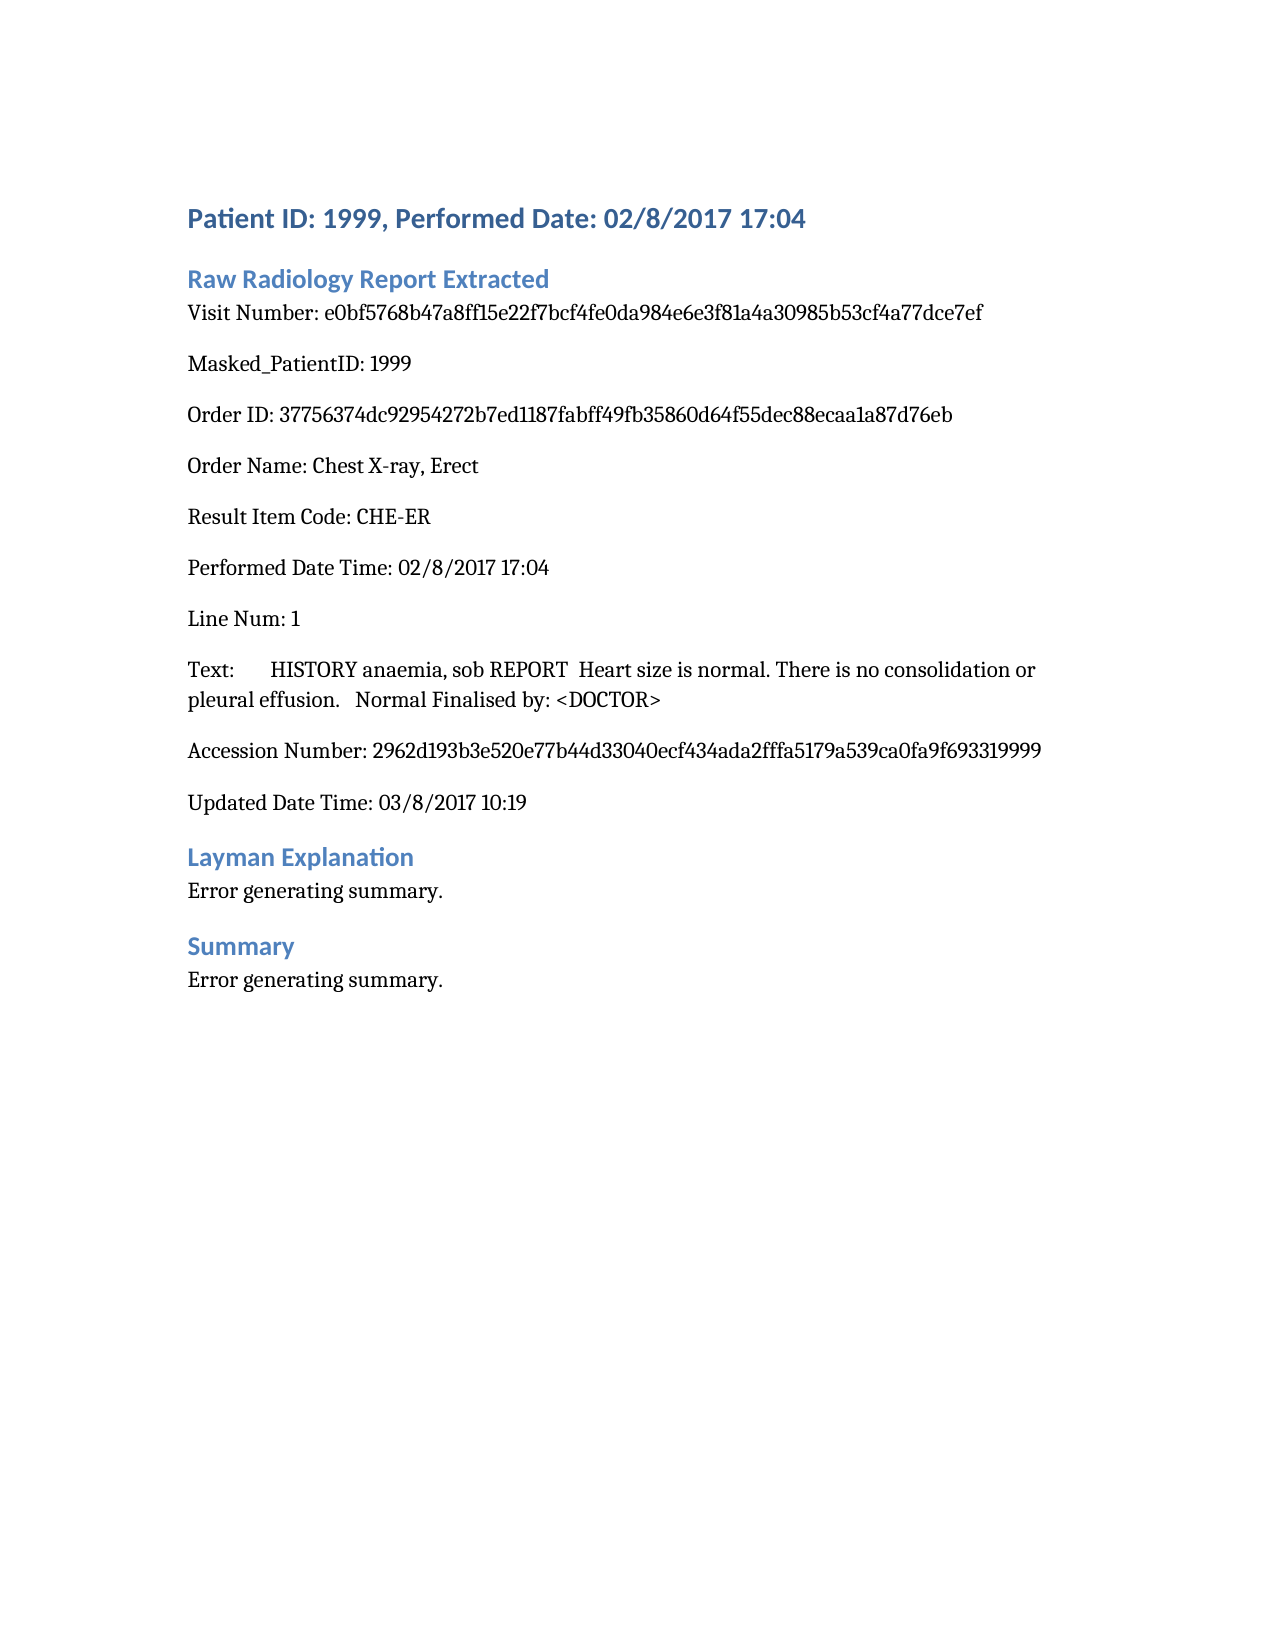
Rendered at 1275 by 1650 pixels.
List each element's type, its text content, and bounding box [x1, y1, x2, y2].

text Updated Date Time: 03/8/2017 10:19 [187, 789, 1087, 816]
subtitle Patient ID: 1999, Performed Date: 02/8/2017 17:04 [187, 200, 1087, 236]
text Error generating summary. [187, 967, 1087, 993]
subtitle Layman Explanation [187, 840, 1087, 873]
text Error generating summary. [187, 878, 1087, 904]
subtitle Summary [187, 929, 1087, 962]
text Line Num: 1 [187, 606, 1087, 632]
text Order ID: 37756374dc92954272b7ed1187fabff49fb35860d64f55dec88ecaa1a87d76eb [187, 402, 1087, 428]
text Result Item Code: CHE-ER [187, 504, 1087, 530]
text Masked_PatientID: 1999 [187, 351, 1087, 377]
text Accession Number: 2962d193b3e520e77b44d33040ecf434ada2fffa5179a539ca0fa9f693319999 [187, 738, 1087, 764]
subtitle Raw Radiology Report Extracted [187, 262, 1087, 295]
text Visit Number: e0bf5768b47a8ff15e22f7bcf4fe0da984e6e3f81a4a30985b53cf4a77dce7ef [187, 300, 1087, 326]
text Text: HISTORY anaemia, sob REPORT Heart size is normal. There is no consolidation or pleural effusion. Normal Finalised by: <DOCTOR> [187, 657, 1087, 713]
text Order Name: Chest X-ray, Erect [187, 453, 1087, 479]
text Performed Date Time: 02/8/2017 17:04 [187, 555, 1087, 581]
